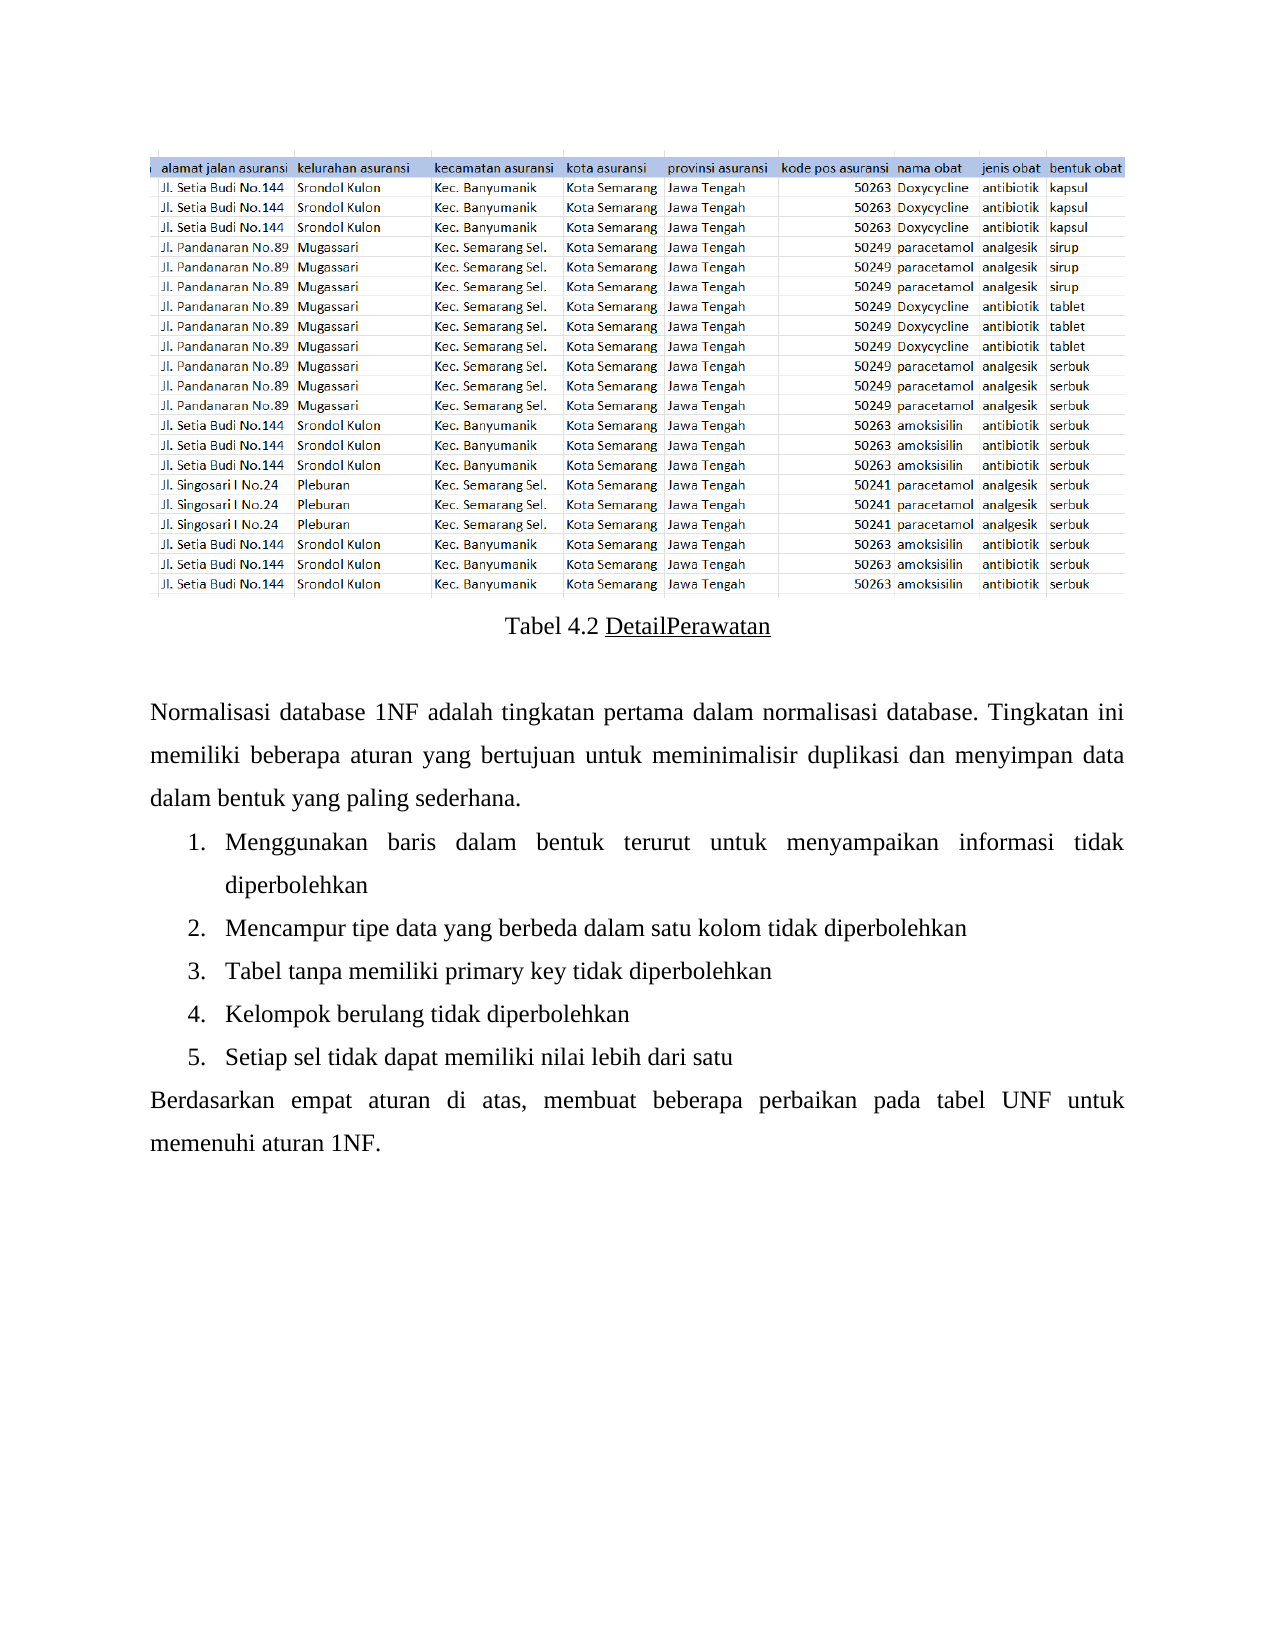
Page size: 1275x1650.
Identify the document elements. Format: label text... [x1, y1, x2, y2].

text Tabel 4.2 DetailPerawatan [150, 611, 1125, 640]
picture [150, 150, 1125, 598]
list Tabel tanpa memiliki primary key tidak diperbolehkan [187, 956, 1125, 985]
list Kelompok berulang tidak diperbolehkan [187, 999, 1125, 1028]
list Mencampur tipe data yang berbeda dalam satu kolom tidak diperbolehkan [187, 913, 1125, 942]
text Berdasarkan empat aturan di atas, membuat beberapa perbaikan pada tabel UNF untuk memenuhi aturan 1NF. [150, 1085, 1125, 1157]
list Setiap sel tidak dapat memiliki nilai lebih dari satu [187, 1042, 1125, 1071]
list Menggunakan baris dalam bentuk terurut untuk menyampaikan informasi tidak diperbolehkan [187, 827, 1125, 898]
text Normalisasi database 1NF adalah tingkatan pertama dalam normalisasi database. Tingkatan ini memiliki beberapa aturan yang bertujuan untuk meminimalisir duplikasi dan menyimpan data dalam bentuk yang paling sederhana. [150, 697, 1125, 812]
